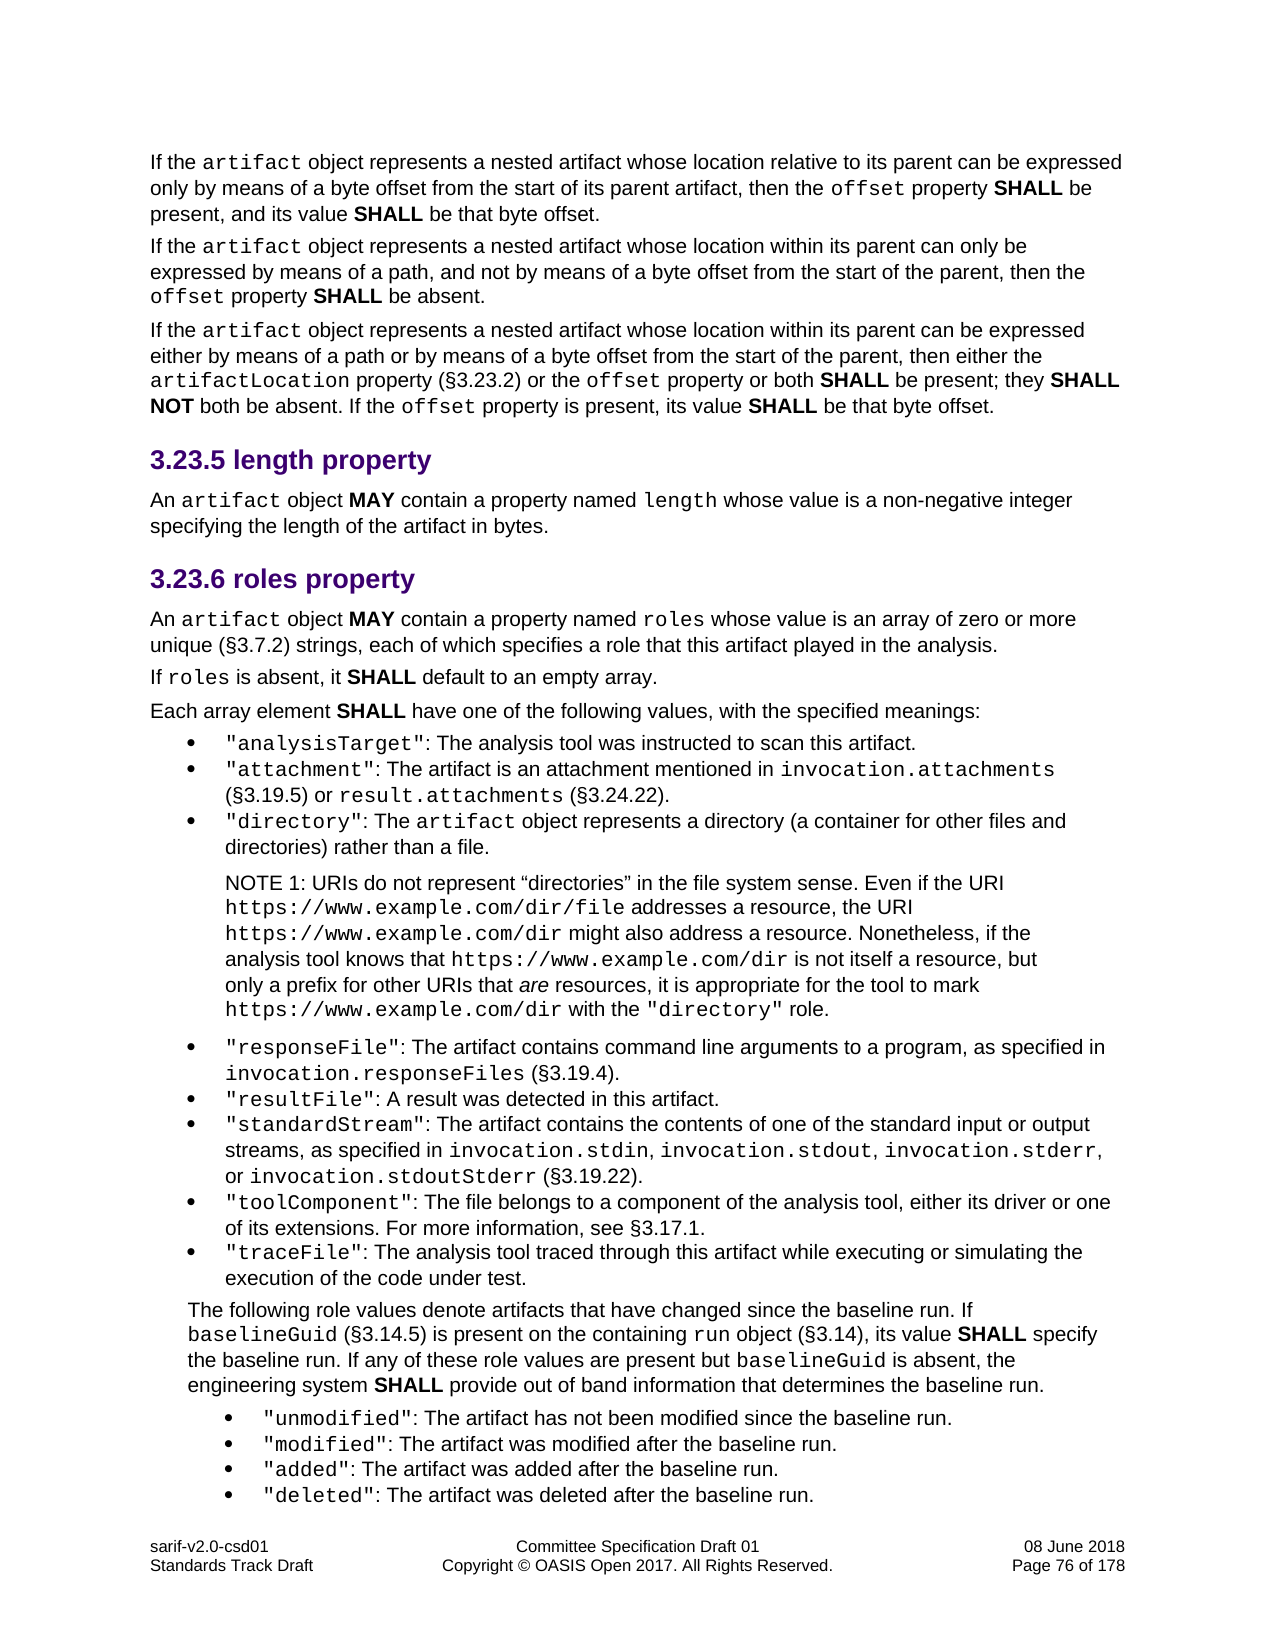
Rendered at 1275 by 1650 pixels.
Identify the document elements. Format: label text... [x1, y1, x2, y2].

text If the artifact object represents a nested artifact whose location within its parent can only be expressed by means of a path, and not by means of a byte offset from the start of the parent, then the offset property SHALL be absent. [150, 234, 1125, 309]
subtitle roles property [150, 563, 1125, 594]
list "added": The artifact was added after the baseline run. [225, 1457, 1125, 1483]
text If roles is absent, it SHALL default to an empty array. [150, 665, 1125, 691]
text The following role values denote artifacts that have changed since the baseline run. If baselineGuid (§3.14.5) is present on the containing run object (§3.14), its value SHALL specify the baseline run. If any of these role values are present but baselineGuid is absent, the engineering system SHALL provide out of band information that determines the baseline run. [187, 1298, 1125, 1397]
text Each array element SHALL have one of the following values, with the specified meanings: [150, 699, 1125, 723]
list "analysisTarget": The analysis tool was instructed to scan this artifact. [187, 731, 1125, 757]
text NOTE 1: URIs do not represent “directories” in the file system sense. Even if the URI https://www.example.com/dir/file addresses a resource, the URI https://www.example.com/dir might also address a resource. Nonetheless, if the analysis tool knows that https://www.example.com/dir is not itself a resource, but only a prefix for other URIs that are resources, it is appropriate for the tool to mark https://www.example.com/dir with the "directory" role. [225, 871, 1050, 1022]
list "traceFile": The analysis tool traced through this artifact while executing or simulating the execution of the code under test. [187, 1239, 1125, 1289]
text An artifact object MAY contain a property named roles whose value is an array of zero or more unique (§3.7.2) strings, each of which specifies a role that this artifact played in the analysis. [150, 607, 1125, 656]
list "deleted": The artifact was deleted after the baseline run. [225, 1483, 1125, 1509]
list "responseFile": The artifact contains command line arguments to a program, as specified in invocation.responseFiles (§3.19.4). [187, 1035, 1125, 1086]
list "modified": The artifact was modified after the baseline run. [225, 1431, 1125, 1457]
list "unmodified": The artifact has not been modified since the baseline run. [225, 1406, 1125, 1431]
list "toolComponent": The file belongs to a component of the analysis tool, either its driver or one of its extensions. For more information, see §3.17.1. [187, 1190, 1125, 1239]
list "attachment": The artifact is an attachment mentioned in invocation.attachments (§3.19.5) or result.attachments (§3.24.22). [187, 757, 1125, 809]
subtitle length property [150, 444, 1125, 476]
list "resultFile": A result was detected in this artifact. [187, 1086, 1125, 1112]
list "directory": The artifact object represents a directory (a container for other files and directories) rather than a file. [187, 809, 1125, 858]
text An artifact object MAY contain a property named length whose value is a non-negative integer specifying the length of the artifact in bytes. [150, 488, 1125, 538]
text If the artifact object represents a nested artifact whose location relative to its parent can be expressed only by means of a byte offset from the start of its parent artifact, then the offset property SHALL be present, and its value SHALL be that byte offset. [150, 150, 1125, 226]
list "standardStream": The artifact contains the contents of one of the standard input or output streams, as specified in invocation.stdin, invocation.stdout, invocation.stderr, or invocation.stdoutStderr (§3.19.22). [187, 1112, 1125, 1190]
